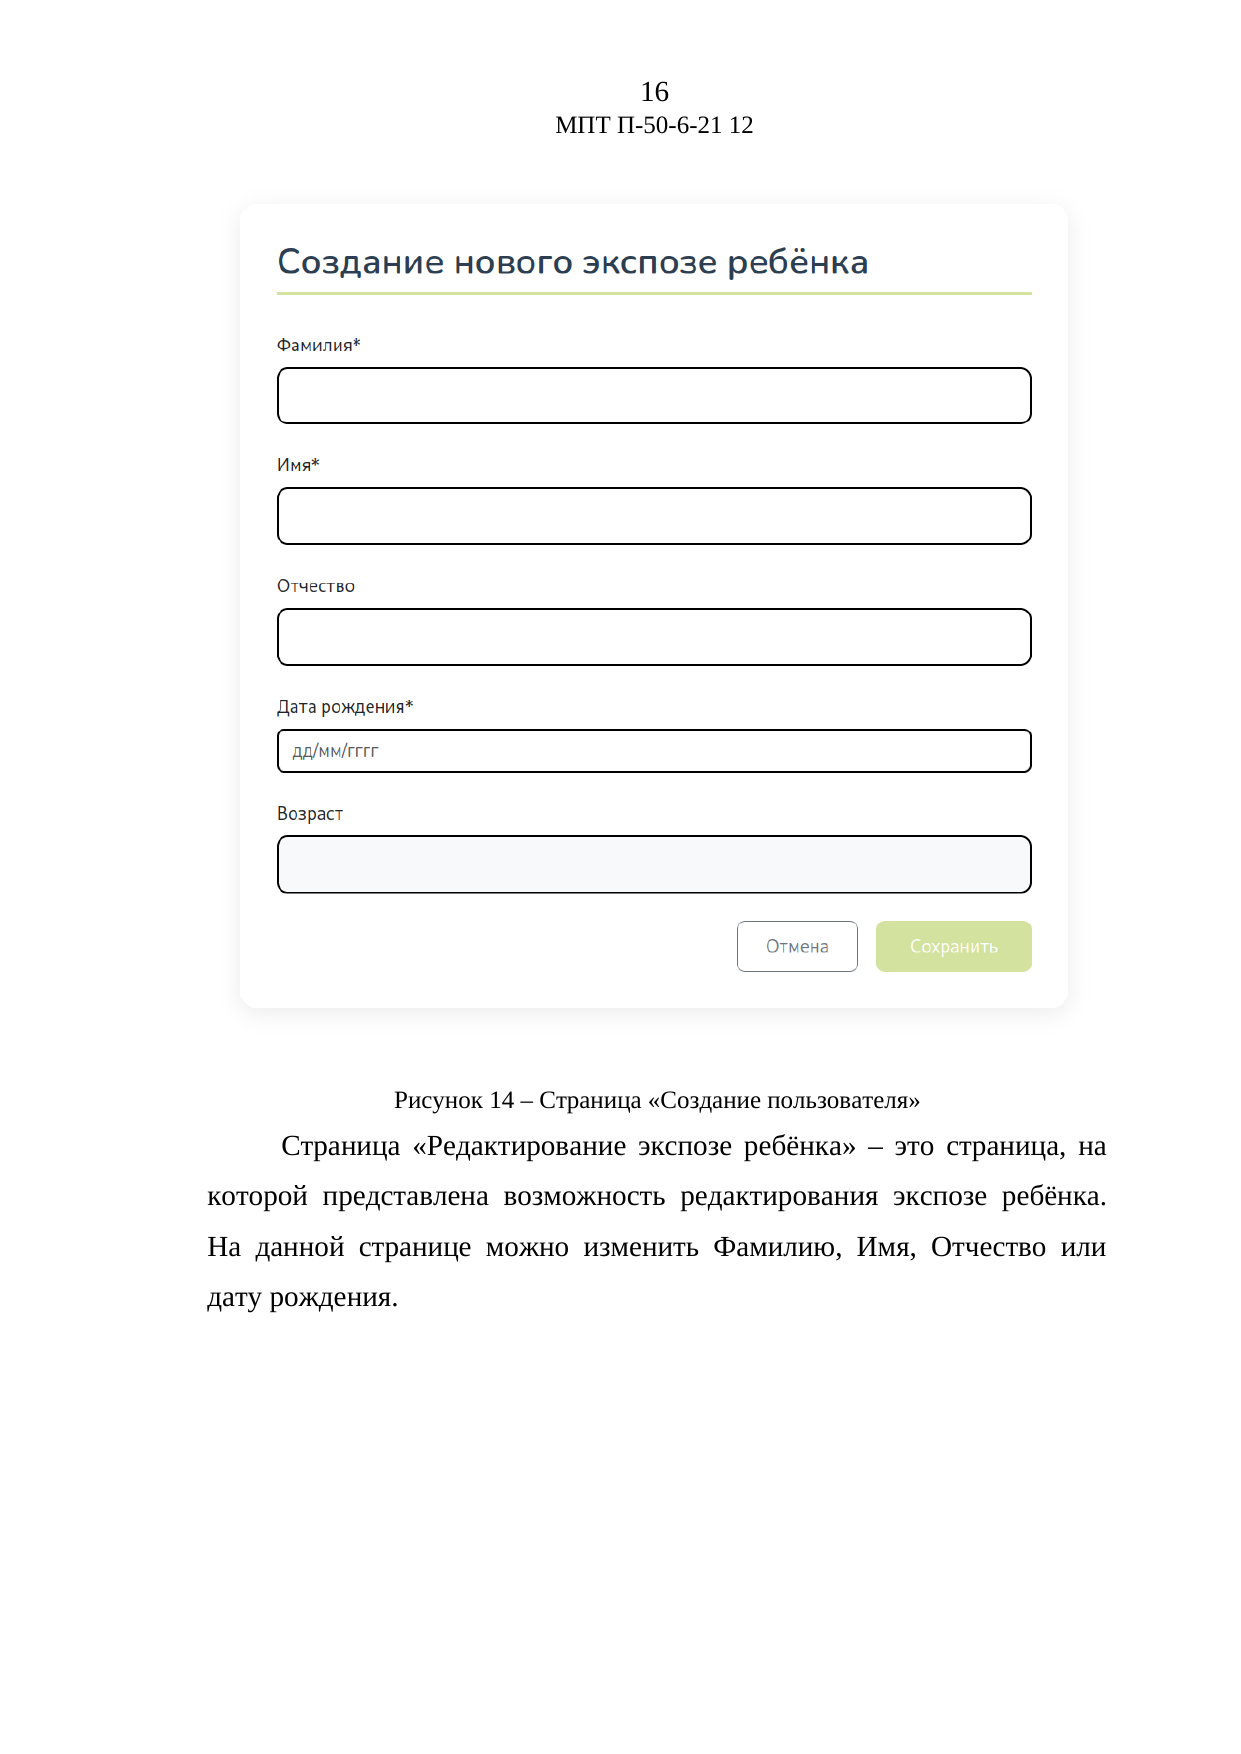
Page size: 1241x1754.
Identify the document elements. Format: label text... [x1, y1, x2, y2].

text Страница «Редактирование экспозе ребёнка» – это страница, на которой представлена возможность редактирования экспозе ребёнка. На данной странице можно изменить Фамилию, Имя, Отчество или дату рождения. [207, 1128, 1108, 1313]
picture [207, 141, 1108, 1071]
